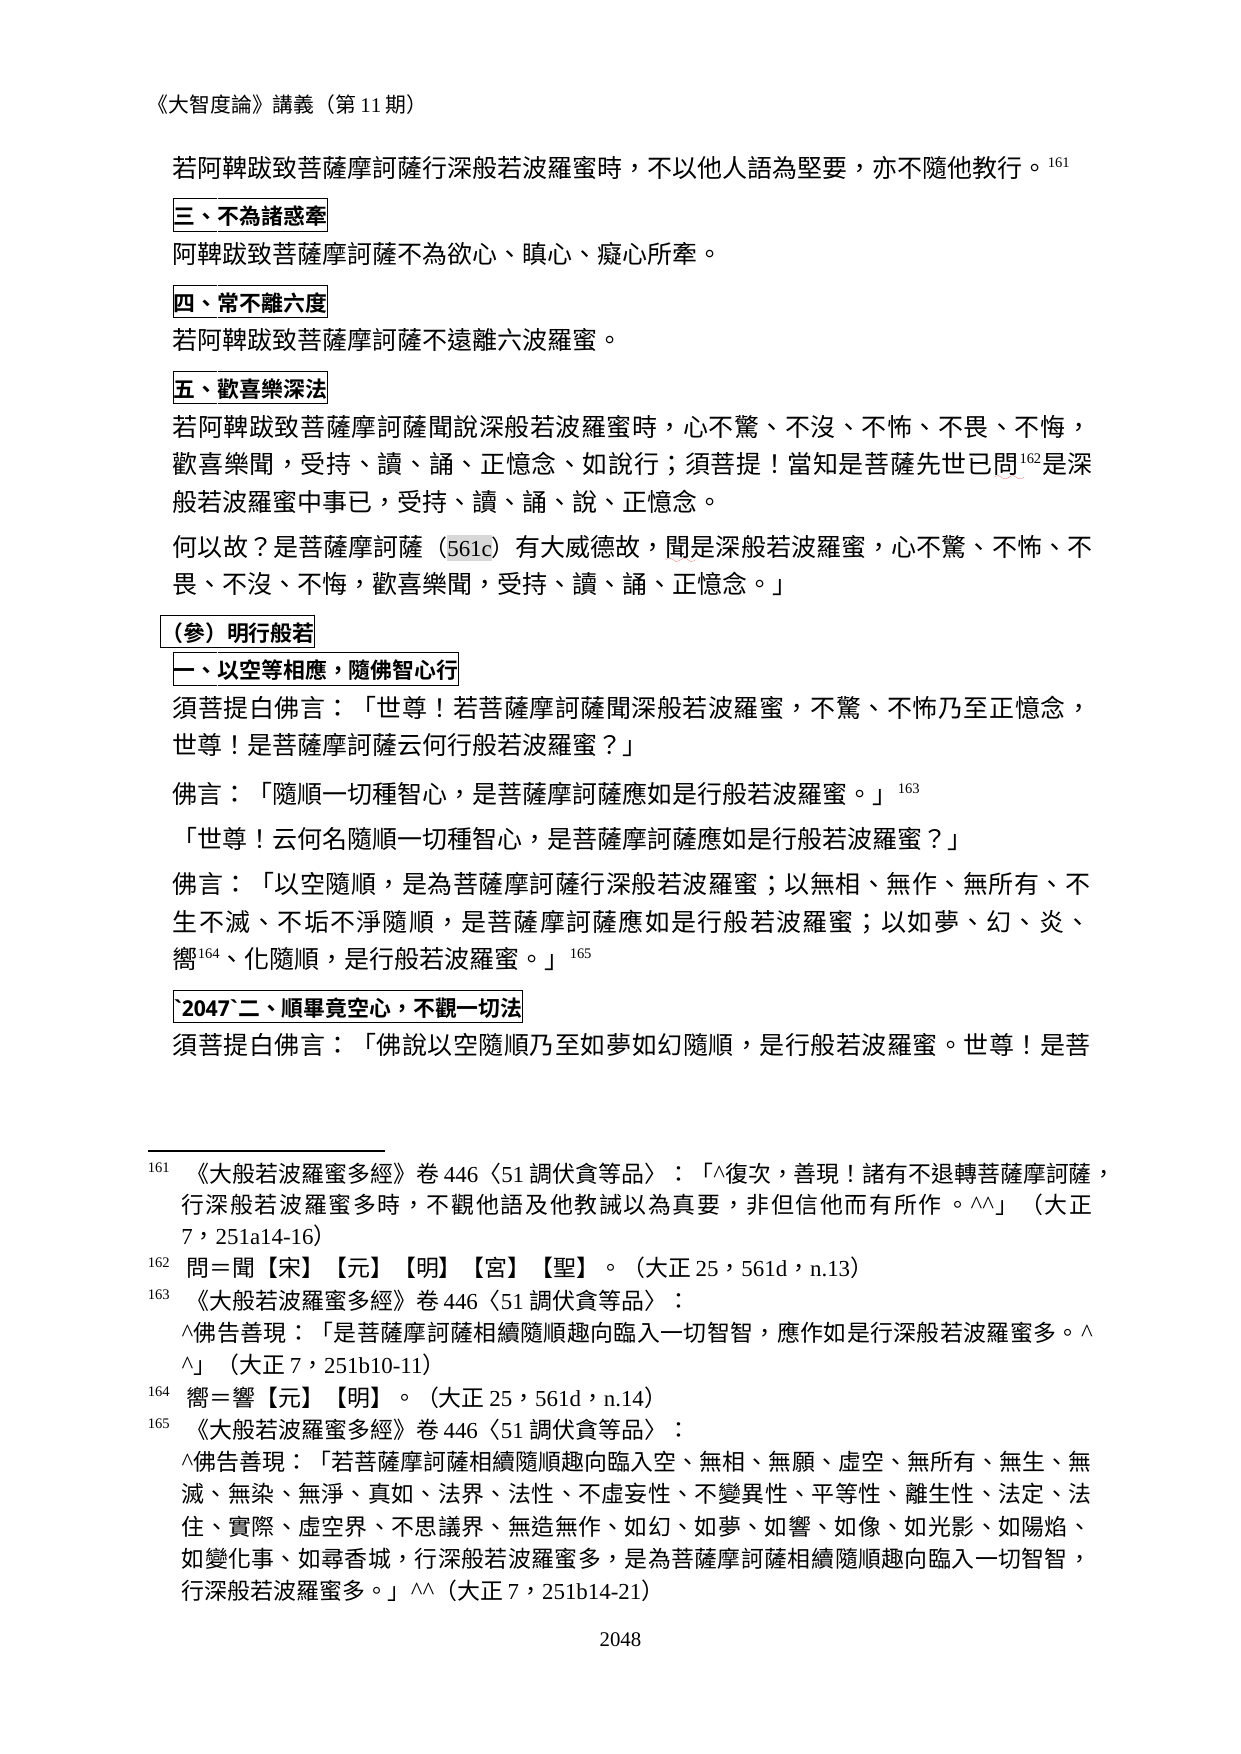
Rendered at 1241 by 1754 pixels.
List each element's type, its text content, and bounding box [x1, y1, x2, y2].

text 一、以空等相應，隨佛智心行 [173, 650, 1092, 688]
text 五、歡喜樂深法 [173, 369, 1092, 406]
text 若阿鞞跋致菩薩摩訶薩不遠離六波羅蜜。 [173, 320, 1092, 358]
text 佛言：「隨順一切種智心，是菩薩摩訶薩應如是行般若波羅蜜。」 [173, 774, 1092, 811]
text 佛言：「以空隨順，是為菩薩摩訶薩行深般若波羅蜜；以無相、無作、無所有、不生不滅、不垢不淨隨順，是菩薩摩訶薩應如是行般若波羅蜜；以如夢、幻、炎、嚮、化隨順，是行般若波羅蜜。」 [173, 864, 1092, 976]
text 四、常不離六度 [173, 283, 1092, 320]
text 須菩提白佛言：「佛說以空隨順乃至如夢如幻隨順，是行般若波羅蜜。世尊！是菩薩摩訶薩行何法──若色，若受、想、行、識乃至一切種智？」 [173, 1025, 1092, 1063]
text 阿鞞跋致菩薩摩訶薩不為欲心、瞋心、癡心所牽。 [173, 234, 1092, 271]
text （參）明行般若 [160, 613, 1092, 650]
text 若阿鞞跋致菩薩摩訶薩行深般若波羅蜜時，不以他人語為堅要，亦不隨他教行。 [173, 148, 1092, 185]
text 須菩提白佛言：「世尊！若菩薩摩訶薩聞深般若波羅蜜，不驚、不怖乃至正憶念，世尊！是菩薩摩訶薩云何行般若波羅蜜？」 [173, 688, 1092, 763]
text `2047`二、順畢竟空心，不觀一切法 [173, 988, 1092, 1025]
text 何以故？是菩薩摩訶薩（561c）有大威德故，聞是深般若波羅蜜，心不驚、不怖、不畏、不沒、不悔，歡喜樂聞，受持、讀、誦、正憶念。」 [173, 526, 1092, 601]
text 三、不為諸惑牽 [173, 196, 1092, 234]
text 若阿鞞跋致菩薩摩訶薩聞說深般若波羅蜜時，心不驚、不沒、不怖、不畏、不悔，歡喜樂聞，受持、讀、誦、正憶念、如說行；須菩提！當知是菩薩先世已問是深般若波羅蜜中事已，受持、讀、誦、說、正憶念。 [173, 406, 1092, 519]
text 「世尊！云何名隨順一切種智心，是菩薩摩訶薩應如是行般若波羅蜜？」 [173, 819, 1092, 856]
